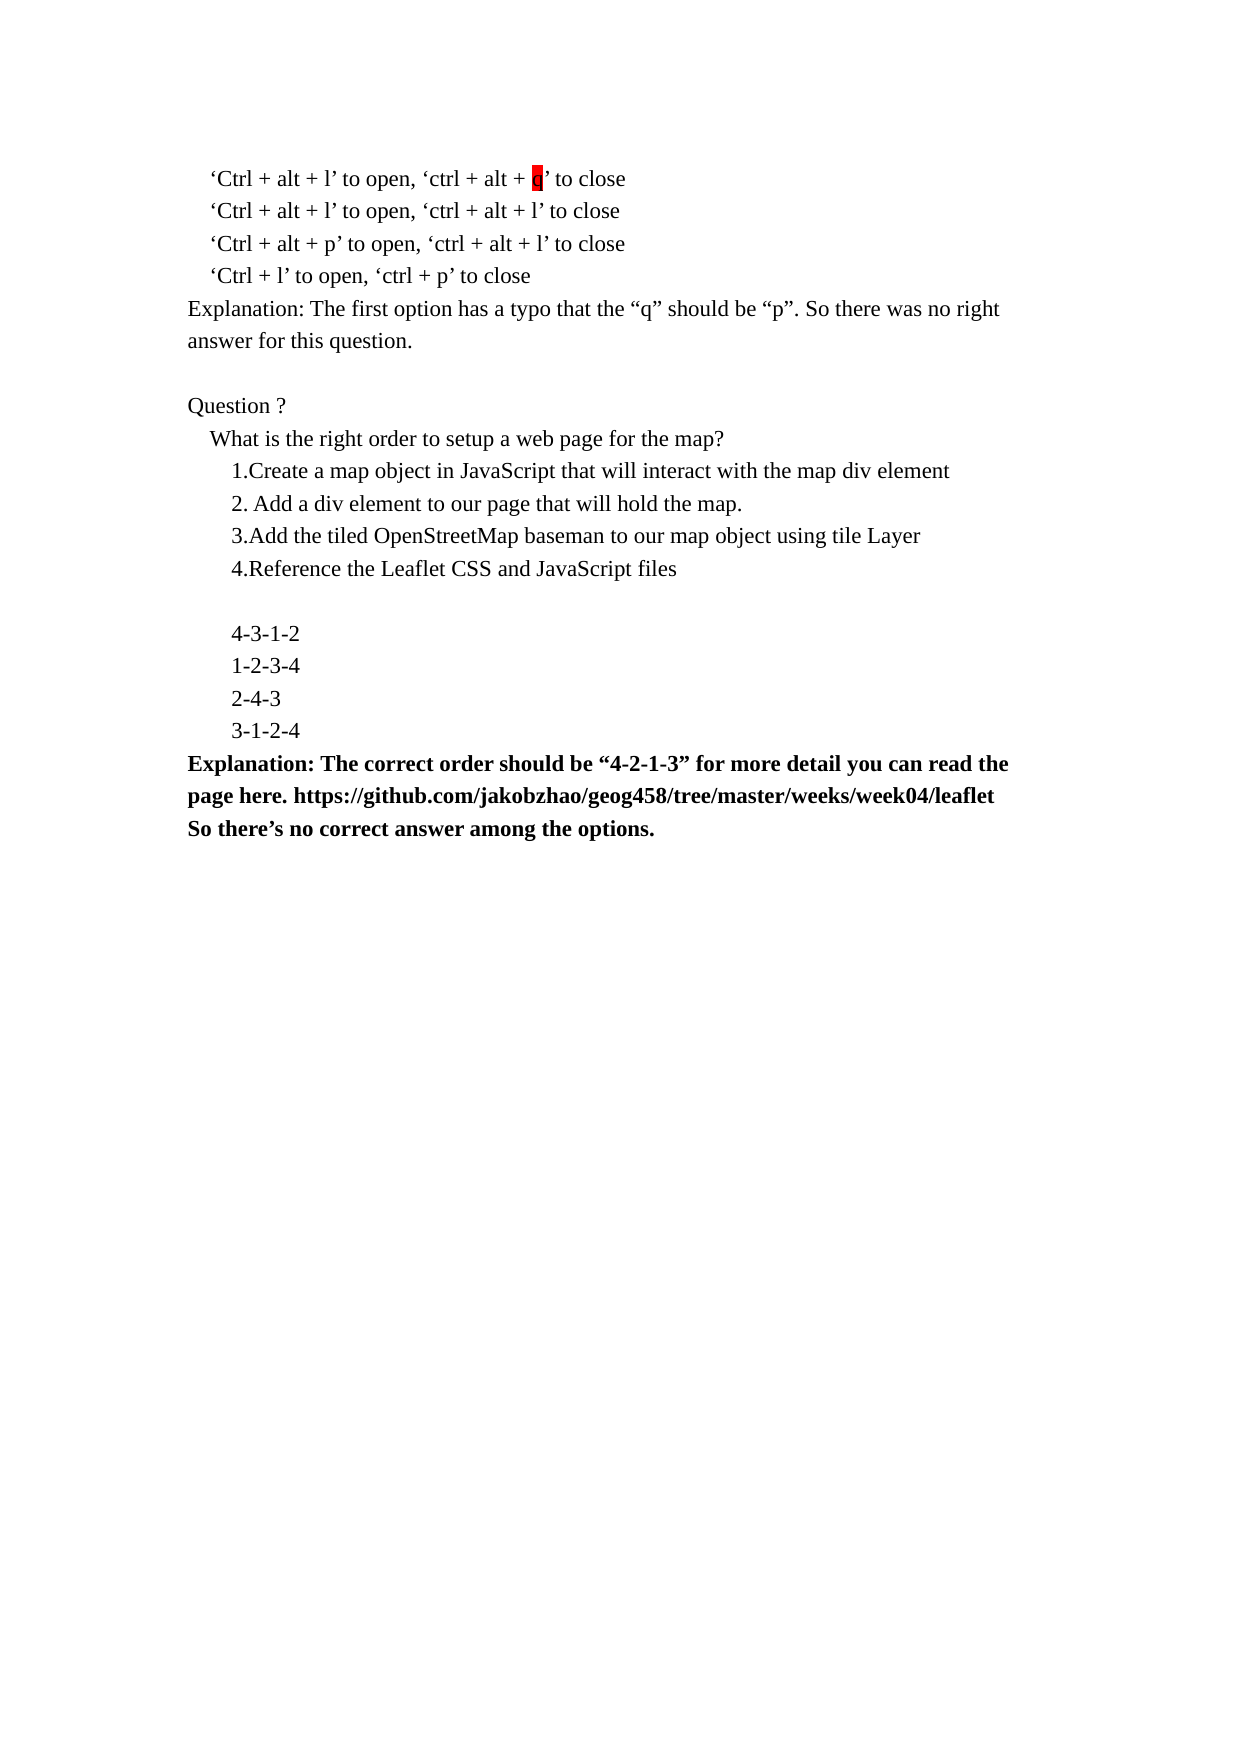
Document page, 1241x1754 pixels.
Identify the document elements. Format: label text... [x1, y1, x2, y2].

text Explanation: The correct order should be “4-2-1-3” for more detail you can read the page here. https://github.com/jakobzhao/geog458/tree/master/weeks/week04/leaflet [187, 747, 1053, 812]
text What is the right order to setup a web page for the map? [209, 422, 1053, 454]
text Explanation: The first option has a typo that the “q” should be “p”. So there was no right answer for this question. [187, 292, 1053, 357]
text 2-4-3 [231, 682, 1053, 714]
text 3.Add the tiled OpenStreetMap baseman to our map object using tile Layer [231, 519, 1053, 552]
text ‘Ctrl + alt + l’ to open, ‘ctrl + alt + q’ to close [209, 162, 1053, 194]
text ‘Ctrl + alt + l’ to open, ‘ctrl + alt + l’ to close [209, 194, 1053, 227]
text 1-2-3-4 [231, 649, 1053, 682]
text ‘Ctrl + l’ to open, ‘ctrl + p’ to close [209, 259, 1053, 292]
text So there’s no correct answer among the options. [187, 812, 1053, 844]
text 3-1-2-4 [231, 714, 1053, 747]
text 1.Create a map object in JavaScript that will interact with the map div element [209, 454, 1053, 487]
text 4-3-1-2 [231, 617, 1053, 649]
text ‘Ctrl + alt + p’ to open, ‘ctrl + alt + l’ to close [209, 227, 1053, 259]
text 4.Reference the Leaflet CSS and JavaScript files [231, 552, 1053, 584]
text Question ? [187, 389, 1053, 422]
text 2. Add a div element to our page that will hold the map. [231, 487, 1053, 519]
